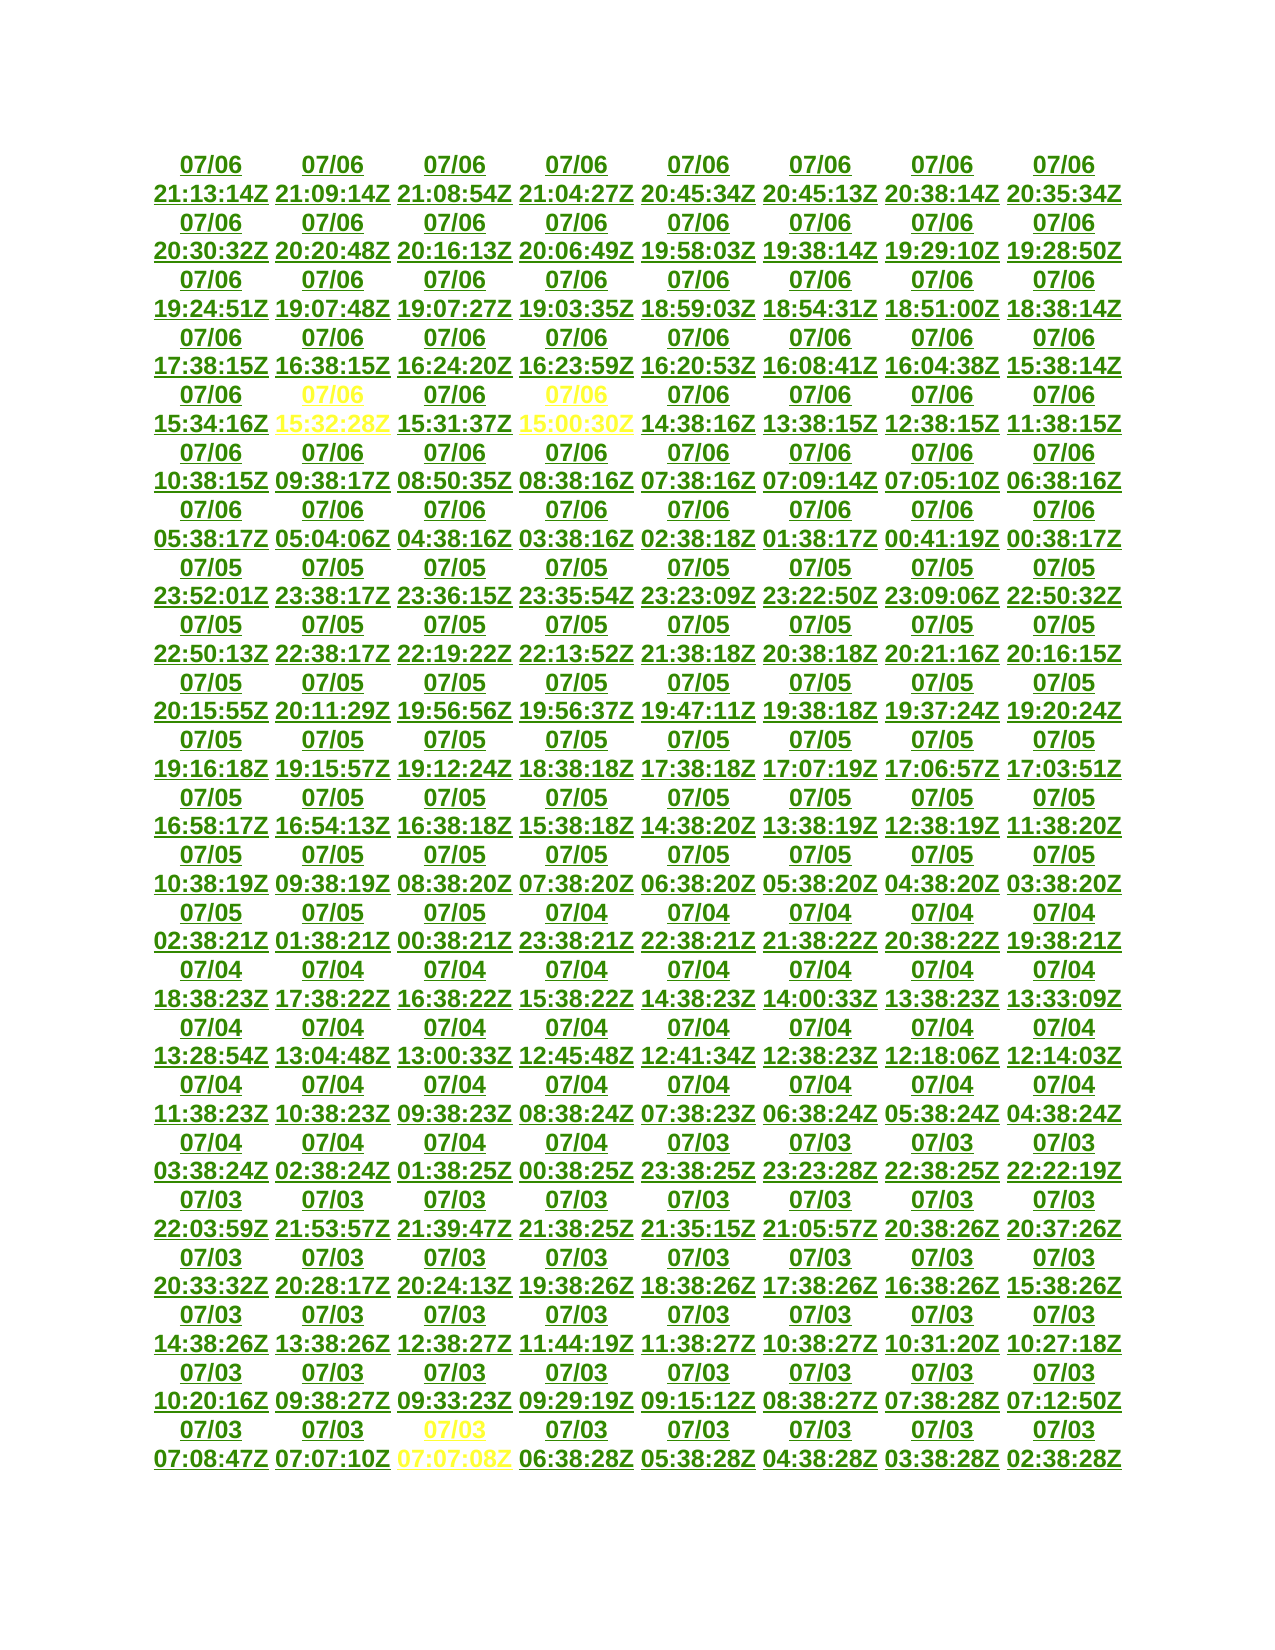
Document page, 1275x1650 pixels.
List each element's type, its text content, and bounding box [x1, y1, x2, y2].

table_cell 07/03 18:38:26Z [638, 1243, 759, 1300]
table_cell 07/03 08:38:27Z [759, 1358, 881, 1415]
table_cell 07/03 22:38:25Z [881, 1128, 1003, 1185]
table_cell 07/06 13:38:15Z [759, 380, 881, 437]
table_cell 07/06 19:28:50Z [1003, 208, 1125, 265]
table_cell 07/03 09:33:23Z [394, 1358, 516, 1415]
table_cell 07/06 20:45:34Z [638, 150, 759, 207]
table_cell 07/03 21:39:47Z [394, 1185, 516, 1242]
table_cell 07/05 17:07:19Z [759, 725, 881, 782]
table_cell 07/03 11:38:27Z [638, 1300, 759, 1357]
table_cell 07/04 03:38:24Z [150, 1128, 272, 1185]
table_cell 07/05 19:15:57Z [272, 725, 394, 782]
table_cell 07/03 20:24:13Z [394, 1243, 516, 1300]
table_cell 07/06 19:07:48Z [272, 265, 394, 322]
table_cell 07/05 00:38:21Z [394, 898, 516, 955]
table_cell 07/06 07:38:16Z [638, 438, 759, 495]
table_cell 07/06 11:38:15Z [1003, 380, 1125, 437]
table_cell 07/03 20:28:17Z [272, 1243, 394, 1300]
table_cell 07/05 14:38:20Z [638, 783, 759, 840]
table_cell 07/06 20:30:32Z [150, 208, 272, 265]
table_cell 07/05 16:58:17Z [150, 783, 272, 840]
table_cell 07/06 16:04:38Z [881, 323, 1003, 380]
table_cell 07/03 15:38:26Z [1003, 1243, 1125, 1300]
table_cell 07/06 16:08:41Z [759, 323, 881, 380]
table_cell 07/03 22:22:19Z [1003, 1128, 1125, 1185]
table_cell 07/03 12:38:27Z [394, 1300, 516, 1357]
table_cell 07/06 16:23:59Z [516, 323, 637, 380]
table_cell 07/04 22:38:21Z [638, 898, 759, 955]
table_cell 07/04 16:38:22Z [394, 955, 516, 1012]
table_cell 07/04 01:38:25Z [394, 1128, 516, 1185]
table_cell 07/03 13:38:26Z [272, 1300, 394, 1357]
table_cell 07/06 18:51:00Z [881, 265, 1003, 322]
table_cell 07/03 20:38:26Z [881, 1185, 1003, 1242]
table_cell 07/05 19:12:24Z [394, 725, 516, 782]
table_cell 07/04 12:18:06Z [881, 1013, 1003, 1070]
table_cell 07/03 09:29:19Z [516, 1358, 637, 1415]
table_cell 07/05 19:38:18Z [759, 668, 881, 725]
table_cell 07/06 19:24:51Z [150, 265, 272, 322]
table_cell 07/05 22:38:17Z [272, 610, 394, 667]
table_cell 07/05 20:38:18Z [759, 610, 881, 667]
table_cell 07/06 15:00:30Z [516, 380, 637, 437]
table_cell 07/05 23:38:17Z [272, 553, 394, 610]
table_cell 07/04 12:14:03Z [1003, 1013, 1125, 1070]
table_cell 07/06 19:29:10Z [881, 208, 1003, 265]
table_cell 07/03 07:07:10Z [272, 1415, 394, 1472]
table_cell 07/05 18:38:18Z [516, 725, 637, 782]
table_cell 07/03 21:38:25Z [516, 1185, 637, 1242]
table_cell 07/06 15:31:37Z [394, 380, 516, 437]
table_cell 07/06 16:38:15Z [272, 323, 394, 380]
table_cell 07/05 23:22:50Z [759, 553, 881, 610]
table_cell 07/03 05:38:28Z [638, 1415, 759, 1472]
table_cell 07/06 20:45:13Z [759, 150, 881, 207]
table_cell 07/05 09:38:19Z [272, 840, 394, 897]
table_cell 07/06 20:06:49Z [516, 208, 637, 265]
table_cell 07/05 01:38:21Z [272, 898, 394, 955]
table_cell 07/06 20:16:13Z [394, 208, 516, 265]
table_cell 07/04 04:38:24Z [1003, 1070, 1125, 1127]
table_cell 07/06 01:38:17Z [759, 495, 881, 552]
table_cell 07/06 00:38:17Z [1003, 495, 1125, 552]
table_cell 07/03 20:37:26Z [1003, 1185, 1125, 1242]
table_cell 07/06 06:38:16Z [1003, 438, 1125, 495]
table_cell 07/05 16:54:13Z [272, 783, 394, 840]
table_cell 07/04 17:38:22Z [272, 955, 394, 1012]
table_cell 07/03 09:38:27Z [272, 1358, 394, 1415]
table_cell 07/05 03:38:20Z [1003, 840, 1125, 897]
table_cell 07/04 13:38:23Z [881, 955, 1003, 1012]
table_cell 07/05 17:38:18Z [638, 725, 759, 782]
table_cell 07/03 06:38:28Z [516, 1415, 637, 1472]
table_cell 07/05 16:38:18Z [394, 783, 516, 840]
table_cell 07/05 23:36:15Z [394, 553, 516, 610]
table_cell 07/06 10:38:15Z [150, 438, 272, 495]
table_cell 07/06 04:38:16Z [394, 495, 516, 552]
table_cell 07/05 13:38:19Z [759, 783, 881, 840]
table_cell 07/05 10:38:19Z [150, 840, 272, 897]
table_cell 07/05 17:06:57Z [881, 725, 1003, 782]
table_cell 07/04 05:38:24Z [881, 1070, 1003, 1127]
table_cell 07/06 17:38:15Z [150, 323, 272, 380]
table_cell 07/04 00:38:25Z [516, 1128, 637, 1185]
table_cell 07/05 20:16:15Z [1003, 610, 1125, 667]
table_cell 07/04 09:38:23Z [394, 1070, 516, 1127]
table_cell 07/06 15:38:14Z [1003, 323, 1125, 380]
table_cell 07/06 08:50:35Z [394, 438, 516, 495]
table_cell 07/03 19:38:26Z [516, 1243, 637, 1300]
table_cell 07/03 21:05:57Z [759, 1185, 881, 1242]
table_cell 07/06 20:35:34Z [1003, 150, 1125, 207]
table_cell 07/06 21:08:54Z [394, 150, 516, 207]
table_cell 07/03 09:15:12Z [638, 1358, 759, 1415]
table_cell 07/05 07:38:20Z [516, 840, 637, 897]
table_cell 07/03 10:31:20Z [881, 1300, 1003, 1357]
table_cell 07/04 21:38:22Z [759, 898, 881, 955]
table_cell 07/03 03:38:28Z [881, 1415, 1003, 1472]
table_cell 07/04 02:38:24Z [272, 1128, 394, 1185]
table_cell 07/03 02:38:28Z [1003, 1415, 1125, 1472]
table_cell 07/05 20:11:29Z [272, 668, 394, 725]
table_cell 07/04 14:38:23Z [638, 955, 759, 1012]
table_cell 07/05 19:47:11Z [638, 668, 759, 725]
table_cell 07/03 20:33:32Z [150, 1243, 272, 1300]
table_cell 07/05 17:03:51Z [1003, 725, 1125, 782]
table_cell 07/06 18:59:03Z [638, 265, 759, 322]
table_cell 07/05 11:38:20Z [1003, 783, 1125, 840]
table_cell 07/03 07:12:50Z [1003, 1358, 1125, 1415]
table_cell 07/06 00:41:19Z [881, 495, 1003, 552]
table_cell 07/05 20:15:55Z [150, 668, 272, 725]
table_cell 07/06 12:38:15Z [881, 380, 1003, 437]
table_cell 07/05 22:50:13Z [150, 610, 272, 667]
table_cell 07/06 15:34:16Z [150, 380, 272, 437]
table_cell 07/04 19:38:21Z [1003, 898, 1125, 955]
table_cell 07/03 11:44:19Z [516, 1300, 637, 1357]
table_cell 07/05 19:37:24Z [881, 668, 1003, 725]
table_cell 07/06 20:38:14Z [881, 150, 1003, 207]
table_cell 07/03 10:20:16Z [150, 1358, 272, 1415]
table_cell 07/06 20:20:48Z [272, 208, 394, 265]
table_cell 07/06 05:04:06Z [272, 495, 394, 552]
table_cell 07/04 10:38:23Z [272, 1070, 394, 1127]
table_cell 07/06 05:38:17Z [150, 495, 272, 552]
table_cell 07/05 22:19:22Z [394, 610, 516, 667]
table_cell 07/03 07:08:47Z [150, 1415, 272, 1472]
table_cell 07/04 14:00:33Z [759, 955, 881, 1012]
table_cell 07/04 23:38:21Z [516, 898, 637, 955]
table_cell 07/05 04:38:20Z [881, 840, 1003, 897]
table_cell 07/06 18:54:31Z [759, 265, 881, 322]
table_cell 07/05 19:56:37Z [516, 668, 637, 725]
table_cell 07/03 04:38:28Z [759, 1415, 881, 1472]
table_cell 07/03 23:23:28Z [759, 1128, 881, 1185]
table_cell 07/05 23:52:01Z [150, 553, 272, 610]
table_cell 07/05 19:56:56Z [394, 668, 516, 725]
table_cell 07/06 15:32:28Z [272, 380, 394, 437]
table_cell 07/04 20:38:22Z [881, 898, 1003, 955]
table_cell 07/05 21:38:18Z [638, 610, 759, 667]
table_cell 07/04 15:38:22Z [516, 955, 637, 1012]
table_cell 07/06 16:20:53Z [638, 323, 759, 380]
table_cell 07/05 02:38:21Z [150, 898, 272, 955]
table_cell 07/04 12:38:23Z [759, 1013, 881, 1070]
table_cell 07/03 14:38:26Z [150, 1300, 272, 1357]
table_cell 07/04 13:04:48Z [272, 1013, 394, 1070]
table_cell 07/03 21:53:57Z [272, 1185, 394, 1242]
table_cell 07/05 05:38:20Z [759, 840, 881, 897]
table_cell 07/04 11:38:23Z [150, 1070, 272, 1127]
table_cell 07/03 07:38:28Z [881, 1358, 1003, 1415]
table_cell 07/06 03:38:16Z [516, 495, 637, 552]
table_cell 07/04 08:38:24Z [516, 1070, 637, 1127]
table_cell 07/04 06:38:24Z [759, 1070, 881, 1127]
table_cell 07/03 10:27:18Z [1003, 1300, 1125, 1357]
table_cell 07/06 19:58:03Z [638, 208, 759, 265]
table_cell 07/06 19:38:14Z [759, 208, 881, 265]
table_cell 07/06 07:09:14Z [759, 438, 881, 495]
table_cell 07/03 22:03:59Z [150, 1185, 272, 1242]
table_cell 07/05 06:38:20Z [638, 840, 759, 897]
table_cell 07/04 13:33:09Z [1003, 955, 1125, 1012]
table_cell 07/05 19:20:24Z [1003, 668, 1125, 725]
table_cell 07/05 15:38:18Z [516, 783, 637, 840]
table_cell 07/06 21:09:14Z [272, 150, 394, 207]
table_cell 07/05 12:38:19Z [881, 783, 1003, 840]
table_cell 07/05 22:13:52Z [516, 610, 637, 667]
table_cell 07/03 16:38:26Z [881, 1243, 1003, 1300]
table_cell 07/06 08:38:16Z [516, 438, 637, 495]
table_cell 07/05 23:09:06Z [881, 553, 1003, 610]
table_cell 07/04 13:28:54Z [150, 1013, 272, 1070]
table_cell 07/06 16:24:20Z [394, 323, 516, 380]
table_cell 07/03 10:38:27Z [759, 1300, 881, 1357]
table_cell 07/04 12:45:48Z [516, 1013, 637, 1070]
table_cell 07/06 19:07:27Z [394, 265, 516, 322]
table_cell 07/05 19:16:18Z [150, 725, 272, 782]
table_cell 07/04 12:41:34Z [638, 1013, 759, 1070]
table_cell 07/06 21:04:27Z [516, 150, 637, 207]
table_cell 07/05 23:23:09Z [638, 553, 759, 610]
table_cell 07/04 07:38:23Z [638, 1070, 759, 1127]
table_cell 07/03 07:07:08Z [394, 1415, 516, 1472]
table_cell 07/06 14:38:16Z [638, 380, 759, 437]
table_cell 07/05 23:35:54Z [516, 553, 637, 610]
table_cell 07/06 19:03:35Z [516, 265, 637, 322]
table_cell 07/04 18:38:23Z [150, 955, 272, 1012]
table_cell 07/06 18:38:14Z [1003, 265, 1125, 322]
table_cell 07/06 21:13:14Z [150, 150, 272, 207]
table_cell 07/05 20:21:16Z [881, 610, 1003, 667]
table_cell 07/03 17:38:26Z [759, 1243, 881, 1300]
table_cell 07/06 02:38:18Z [638, 495, 759, 552]
table_cell 07/04 13:00:33Z [394, 1013, 516, 1070]
table_cell 07/03 21:35:15Z [638, 1185, 759, 1242]
table_cell 07/05 22:50:32Z [1003, 553, 1125, 610]
table_cell 07/05 08:38:20Z [394, 840, 516, 897]
table_cell 07/06 07:05:10Z [881, 438, 1003, 495]
table_cell 07/03 23:38:25Z [638, 1128, 759, 1185]
table_cell 07/06 09:38:17Z [272, 438, 394, 495]
